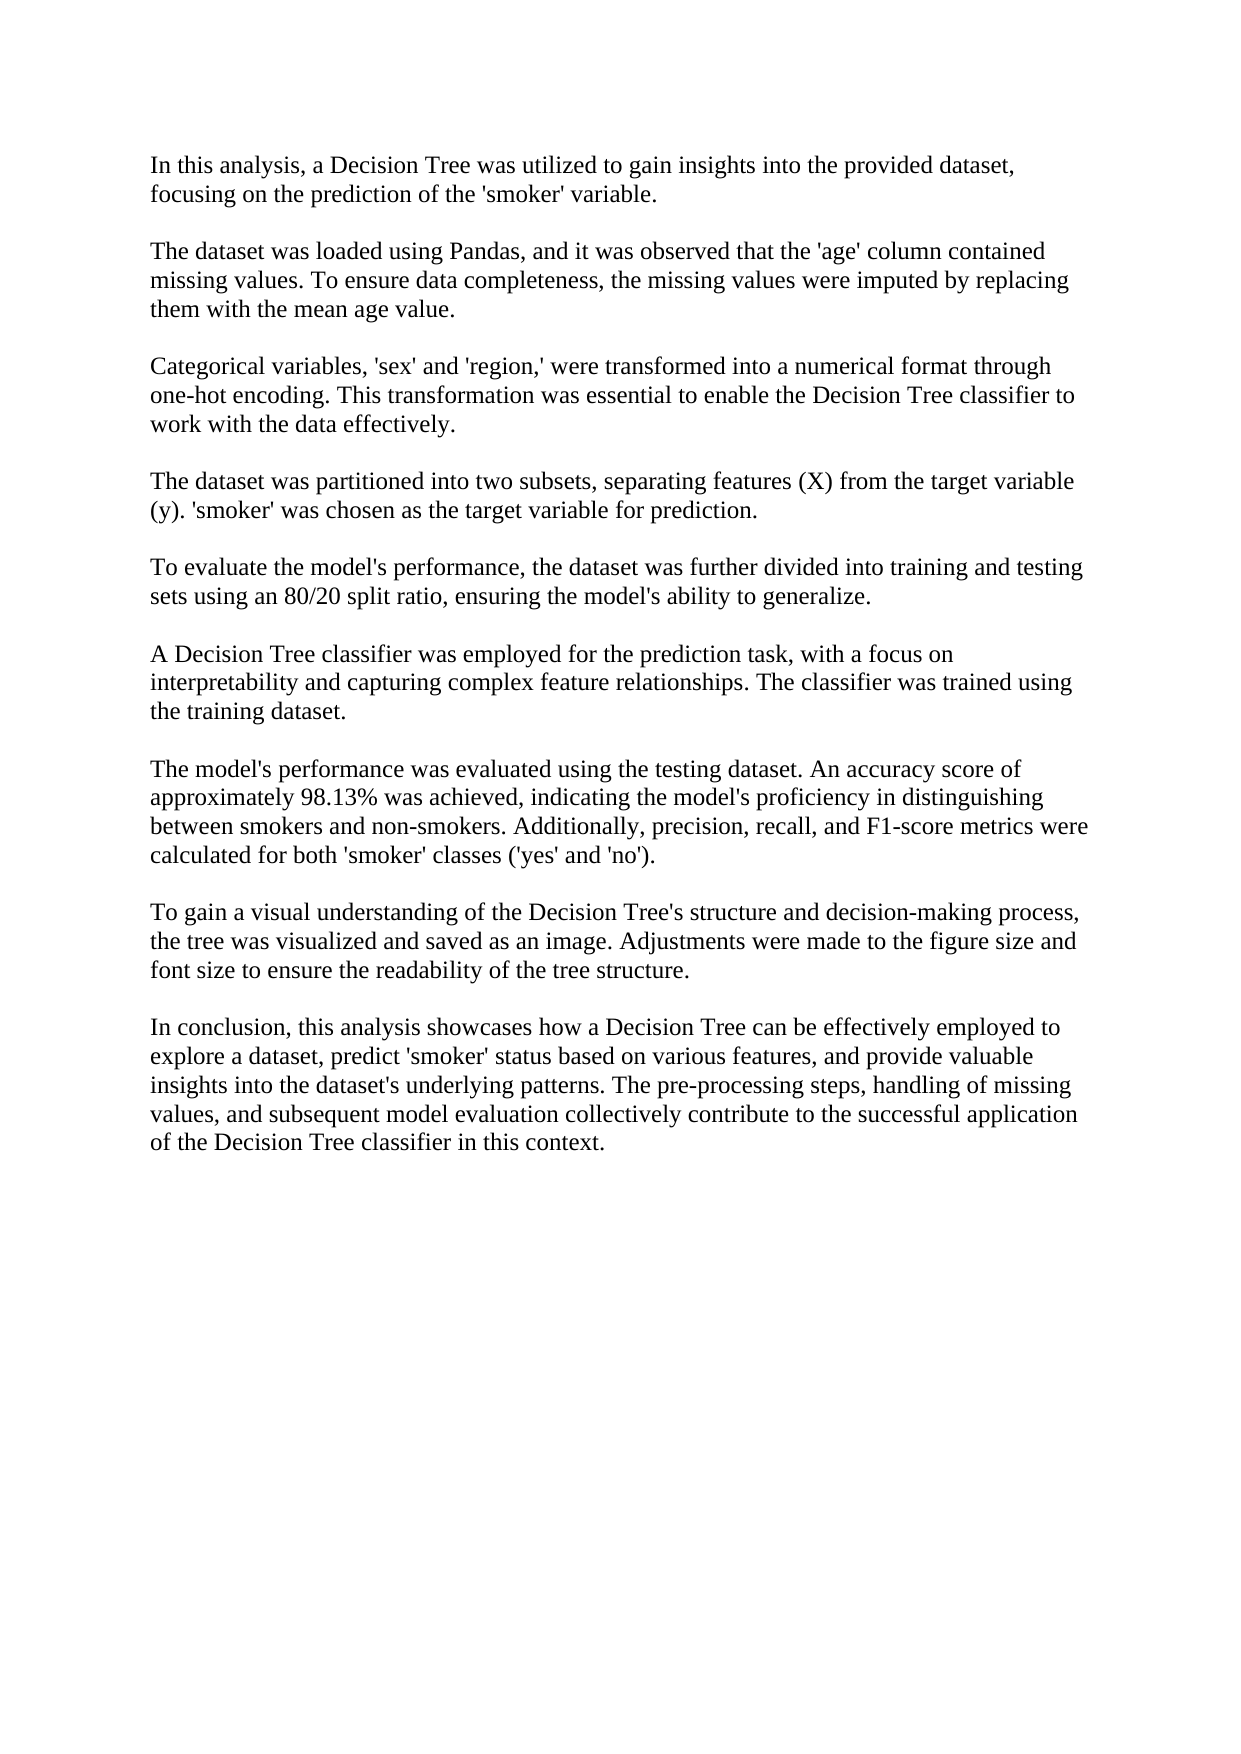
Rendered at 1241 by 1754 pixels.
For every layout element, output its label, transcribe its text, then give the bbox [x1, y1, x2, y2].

text The model's performance was evaluated using the testing dataset. An accuracy score of approximately 98.13% was achieved, indicating the model's proficiency in distinguishing between smokers and non-smokers. Additionally, precision, recall, and F1-score metrics were calculated for both 'smoker' classes ('yes' and 'no'). [150, 754, 1090, 869]
text Categorical variables, 'sex' and 'region,' were transformed into a numerical format through one-hot encoding. This transformation was essential to enable the Decision Tree classifier to work with the data effectively. [150, 351, 1090, 437]
text The dataset was loaded using Pandas, and it was observed that the 'age' column contained missing values. To ensure data completeness, the missing values were imputed by replacing them with the mean age value. [150, 236, 1090, 322]
text A Decision Tree classifier was employed for the prediction task, with a focus on interpretability and capturing complex feature relationships. The classifier was trained using the training dataset. [150, 639, 1090, 725]
text To gain a visual understanding of the Decision Tree's structure and decision-making process, the tree was visualized and saved as an image. Adjustments were made to the figure size and font size to ensure the readability of the tree structure. [150, 897, 1090, 984]
text In this analysis, a Decision Tree was utilized to gain insights into the provided dataset, focusing on the prediction of the 'smoker' variable. [150, 150, 1090, 207]
text In conclusion, this analysis showcases how a Decision Tree can be effectively employed to explore a dataset, predict 'smoker' status based on various features, and provide valuable insights into the dataset's underlying patterns. The pre-processing steps, handling of missing values, and subsequent model evaluation collectively contribute to the successful application of the Decision Tree classifier in this context. [150, 1012, 1090, 1156]
text To evaluate the model's performance, the dataset was further divided into training and testing sets using an 80/20 split ratio, ensuring the model's ability to generalize. [150, 552, 1090, 610]
text The dataset was partitioned into two subsets, separating features (X) from the target variable (y). 'smoker' was chosen as the target variable for prediction. [150, 466, 1090, 524]
